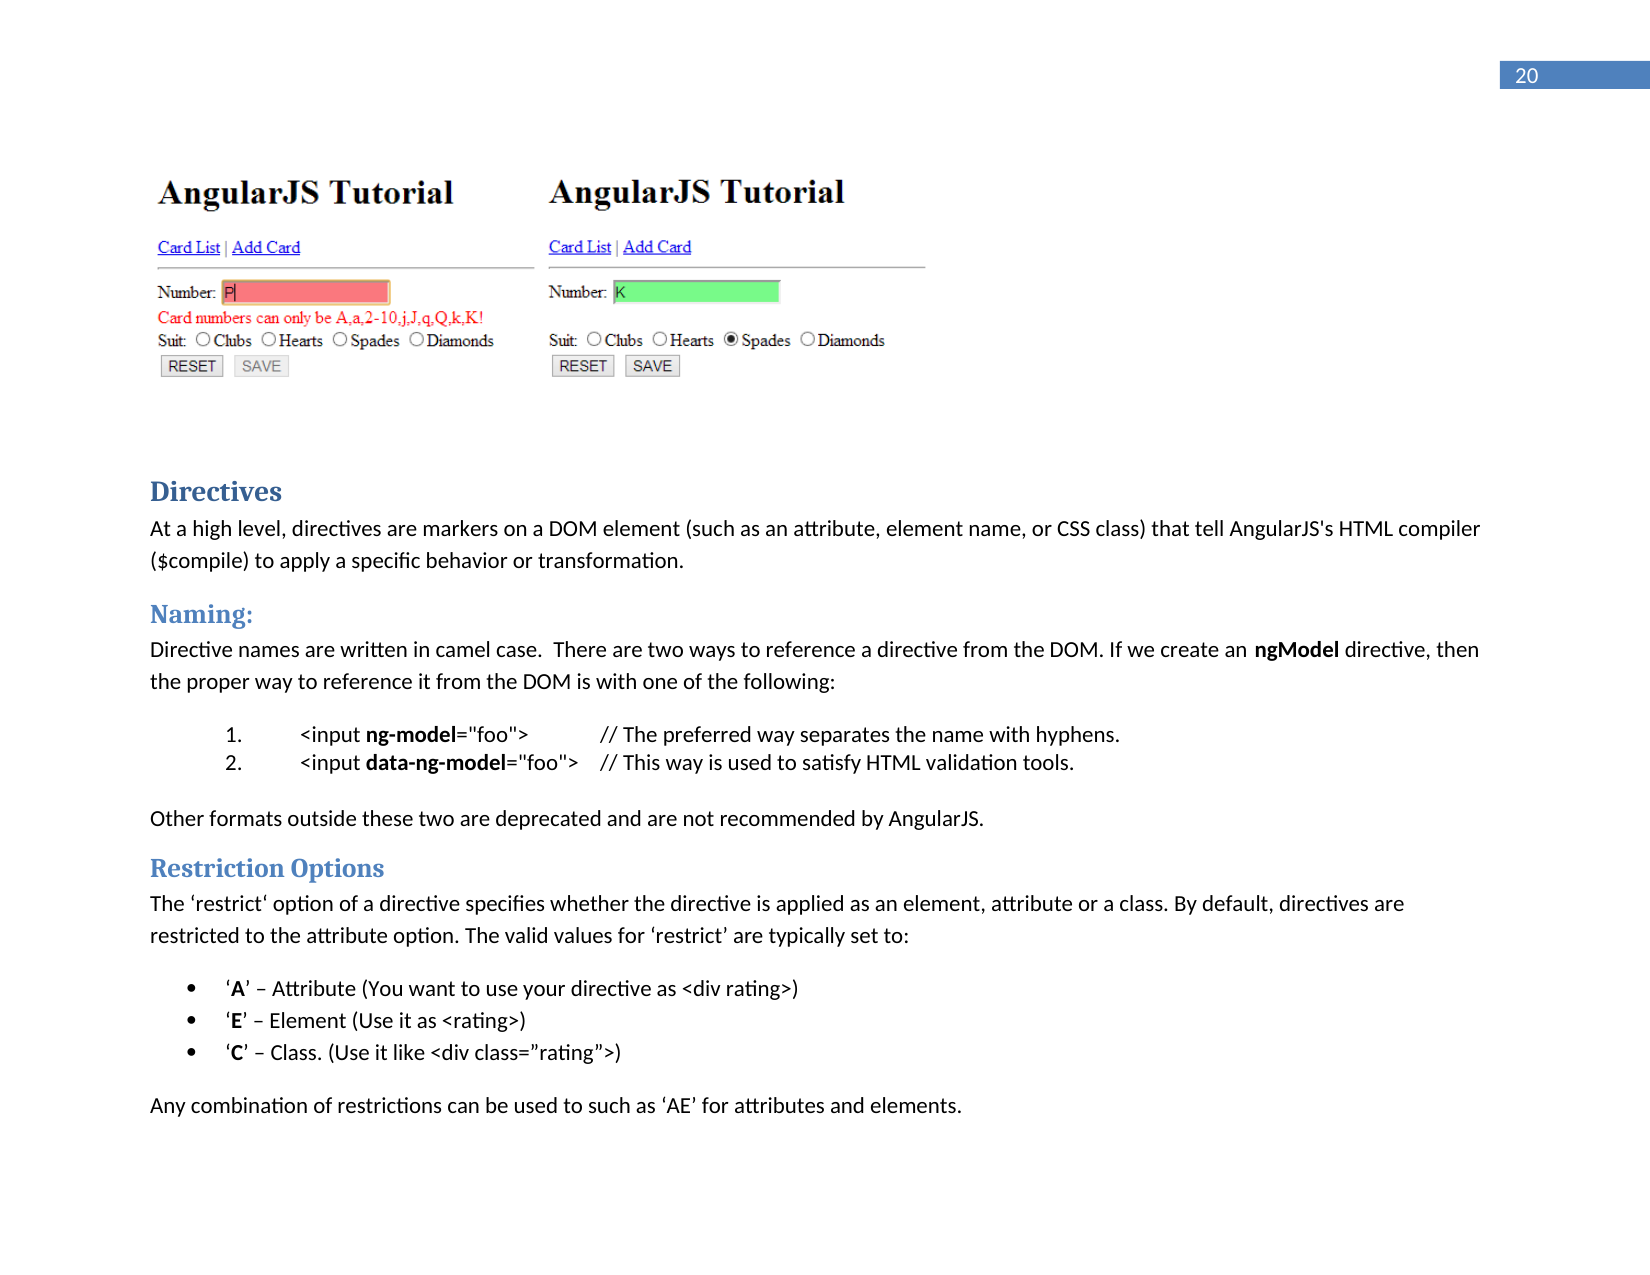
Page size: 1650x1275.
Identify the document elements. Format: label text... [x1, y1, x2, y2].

subtitle Restriction Options [150, 853, 1500, 884]
list ‘C’ – Class. (Use it like <div class=”rating”>) [187, 1038, 1500, 1067]
text Other formats outside these two are deprecated and are not recommended by AngularJS. [150, 804, 1500, 832]
text The ‘restrict‘ option of a directive specifies whether the directive is applied as an element, attribute or a class. By default, directives are restricted to the attribute option. The valid values for ‘restrict’ are typically set to: [150, 889, 1500, 949]
text 1. <input ng-model="foo"> // The preferred way separates the name with hyphens. [150, 720, 1500, 748]
text Any combination of restrictions can be used to such as ‘AE’ for attributes and elements. [150, 1092, 1500, 1119]
list ‘E’ – Element (Use it as <rating>) [187, 1006, 1500, 1034]
text At a high level, directives are markers on a DOM element (such as an attribute, element name, or CSS class) that tell AngularJS's HTML compiler ($compile) to apply a specific behavior or transformation. [150, 514, 1500, 574]
text Directive names are written in camel case. There are two ways to reference a directive from the DOM. If we create an ngModel directive, then the proper way to reference it from the DOM is with one of the following: [150, 635, 1500, 695]
subtitle Naming: [150, 599, 1500, 631]
list ‘A’ – Attribute (You want to use your directive as <div rating>) [187, 974, 1500, 1002]
picture [150, 150, 932, 422]
text 2. <input data-ng-model="foo"> // This way is used to satisfy HTML validation tools. [150, 748, 1500, 776]
subtitle Directives [150, 476, 1500, 509]
